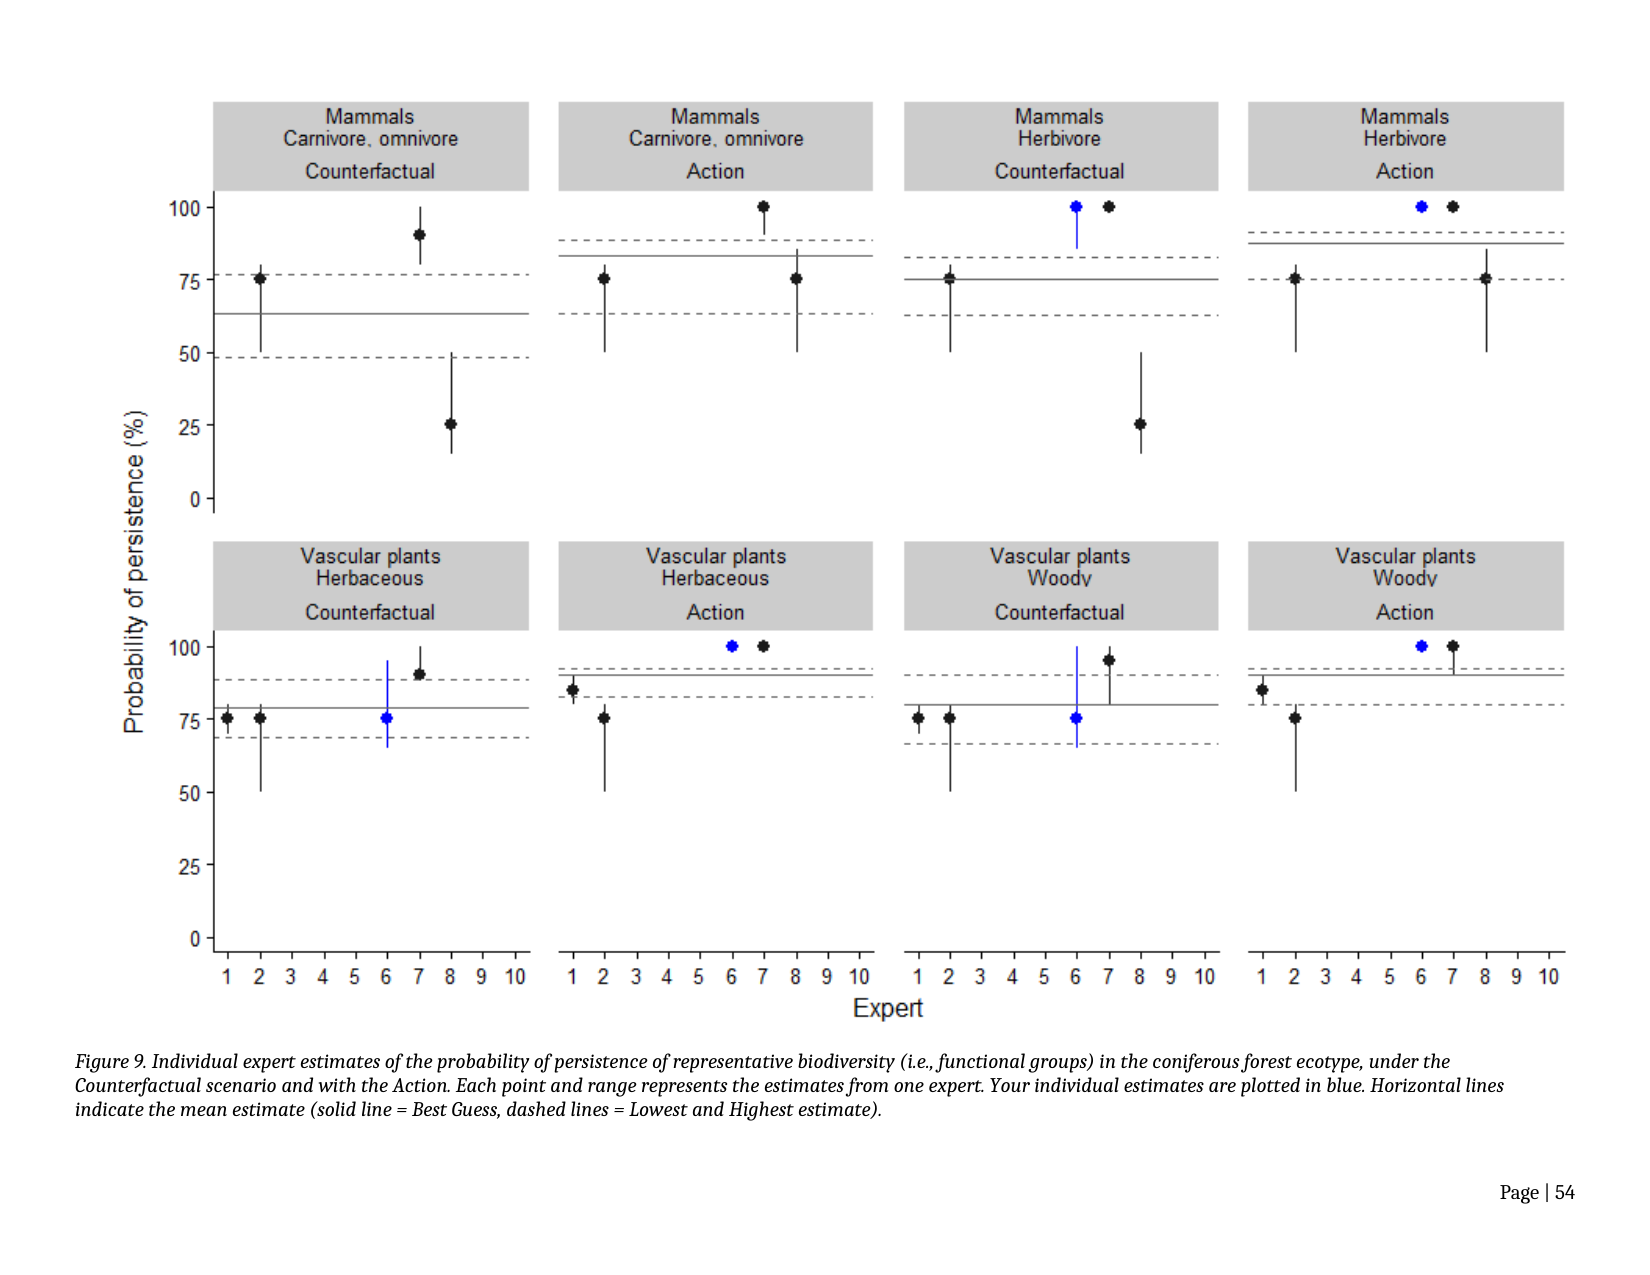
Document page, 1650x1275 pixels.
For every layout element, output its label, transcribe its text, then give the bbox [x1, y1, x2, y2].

text Figure 9. Individual expert estimates of the probability of persistence of representative biodiversity (i.e., functional groups) in the coniferous forest ecotype, under the Counterfactual scenario and with the Action. Each point and range represents the estimates from one expert. Your individual estimates are plotted in blue. Horizontal lines indicate the mean estimate (solid line = Best Guess, dashed lines = Lowest and Highest estimate). [75, 1050, 1575, 1122]
picture [93, 75, 1594, 1050]
